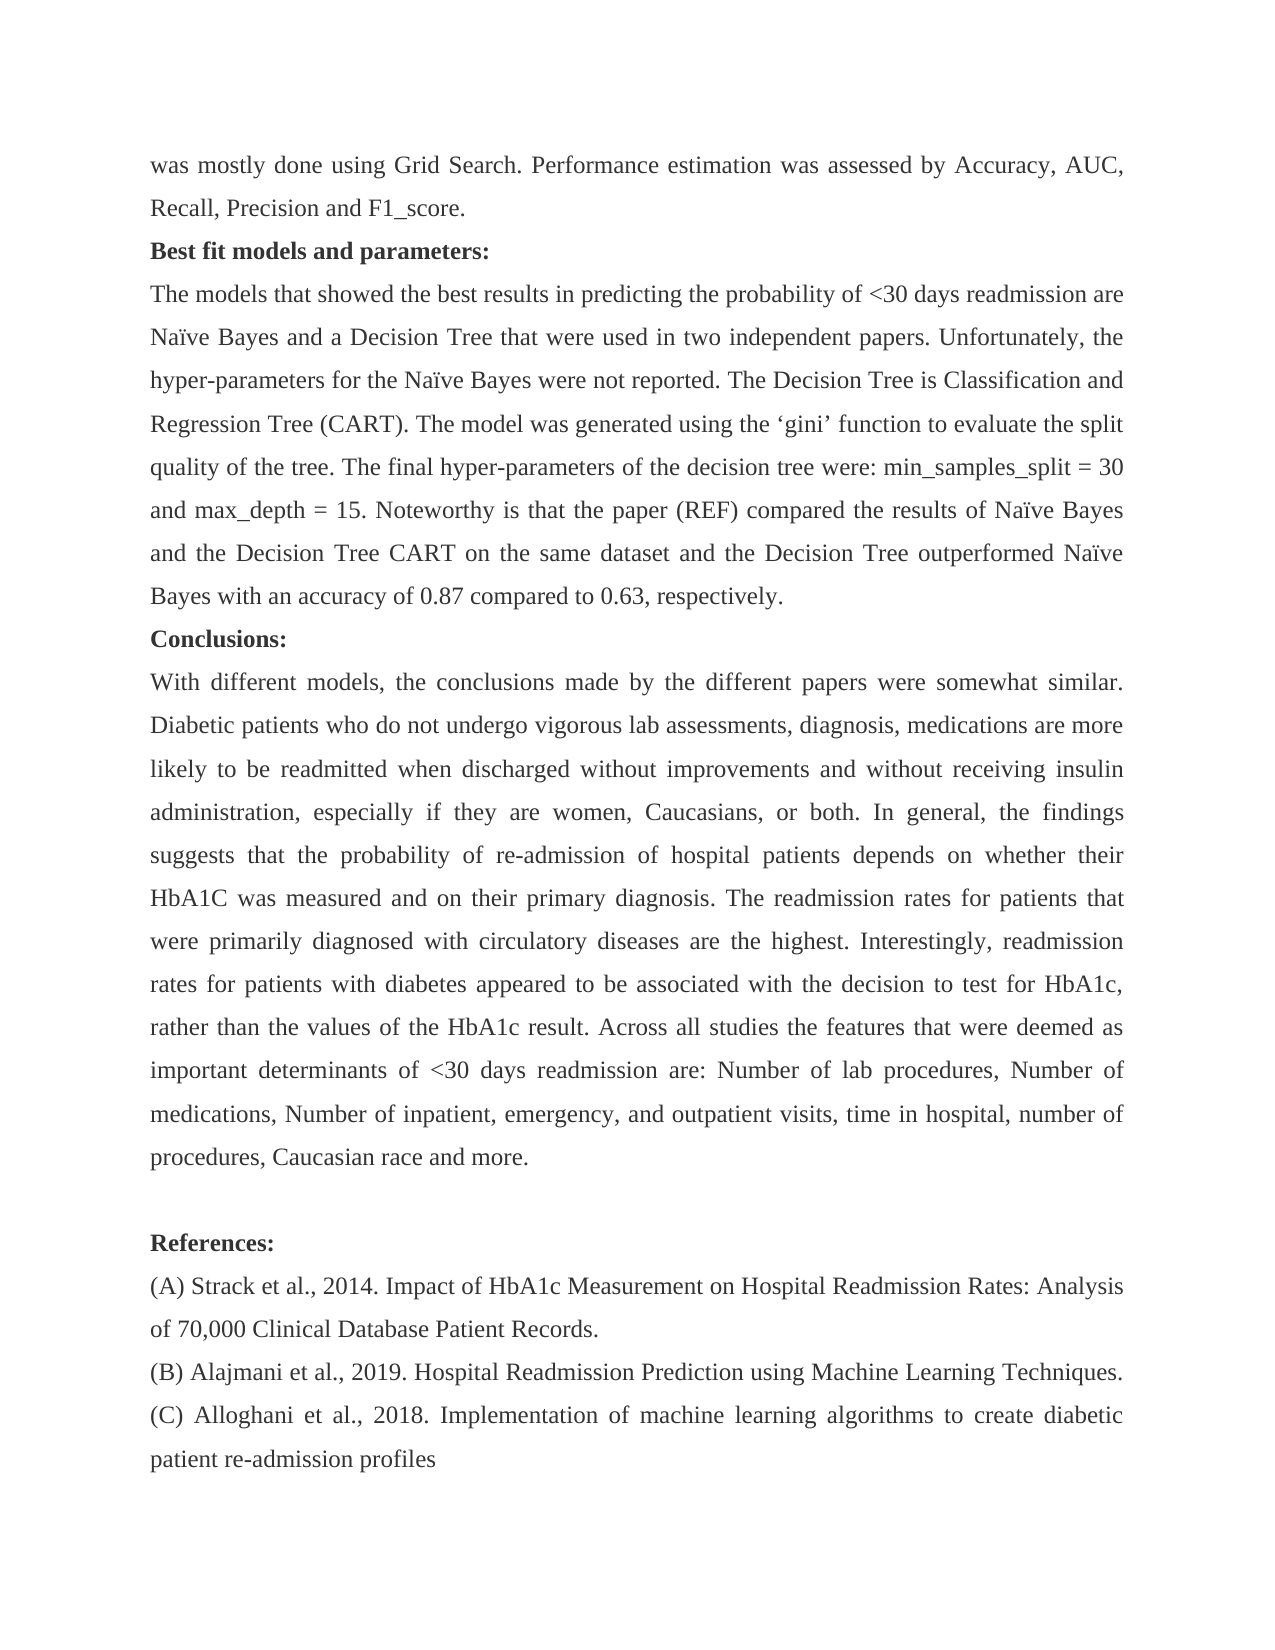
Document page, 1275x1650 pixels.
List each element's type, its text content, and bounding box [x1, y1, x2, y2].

text With different models, the conclusions made by the different papers were somewhat similar. Diabetic patients who do not undergo vigorous lab assessments, diagnosis, medications are more likely to be readmitted when discharged without improvements and without receiving insulin administration, especially if they are women, Caucasians, or both. In general, the findings suggests that the probability of re-admission of hospital patients depends on whether their HbA1C was measured and on their primary diagnosis. The readmission rates for patients that were primarily diagnosed with circulatory diseases are the highest. Interestingly, readmission rates for patients with diabetes appeared to be associated with the decision to test for HbA1c, rather than the values of the HbA1c result. Across all studies the features that were deemed as important determinants of <30 days readmission are: Number of lab procedures, Number of medications, Number of inpatient, emergency, and outpatient visits, time in hospital, number of procedures, Caucasian race and more. [150, 667, 1125, 1171]
text Conclusions: [150, 624, 1125, 653]
text (A) Strack et al., 2014. Impact of HbA1c Measurement on Hospital Readmission Rates: Analysis of 70,000 Clinical Database Patient Records. [150, 1271, 1125, 1343]
text (B) Alajmani et al., 2019. Hospital Readmission Prediction using Machine Learning Techniques. (C) Alloghani et al., 2018. Implementation of machine learning algorithms to create diabetic patient re-admission profiles [150, 1357, 1125, 1472]
text The models that showed the best results in predicting the probability of <30 days readmission are Naïve Bayes and a Decision Tree that were used in two independent papers. Unfortunately, the hyper-parameters for the Naïve Bayes were not reported. The Decision Tree is Classification and Regression Tree (CART). The model was generated using the ‘gini’ function to evaluate the split quality of the tree. The final hyper-parameters of the decision tree were: min_samples_split = 30 and max_depth = 15. Noteworthy is that the paper (REF) compared the results of Naïve Bayes and the Decision Tree CART on the same dataset and the Decision Tree outperformed Naïve Bayes with an accuracy of 0.87 compared to 0.63, respectively. [150, 279, 1125, 610]
text Best fit models and parameters: [150, 236, 1125, 265]
text References: [150, 1228, 1125, 1257]
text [150, 150, 1125, 222]
